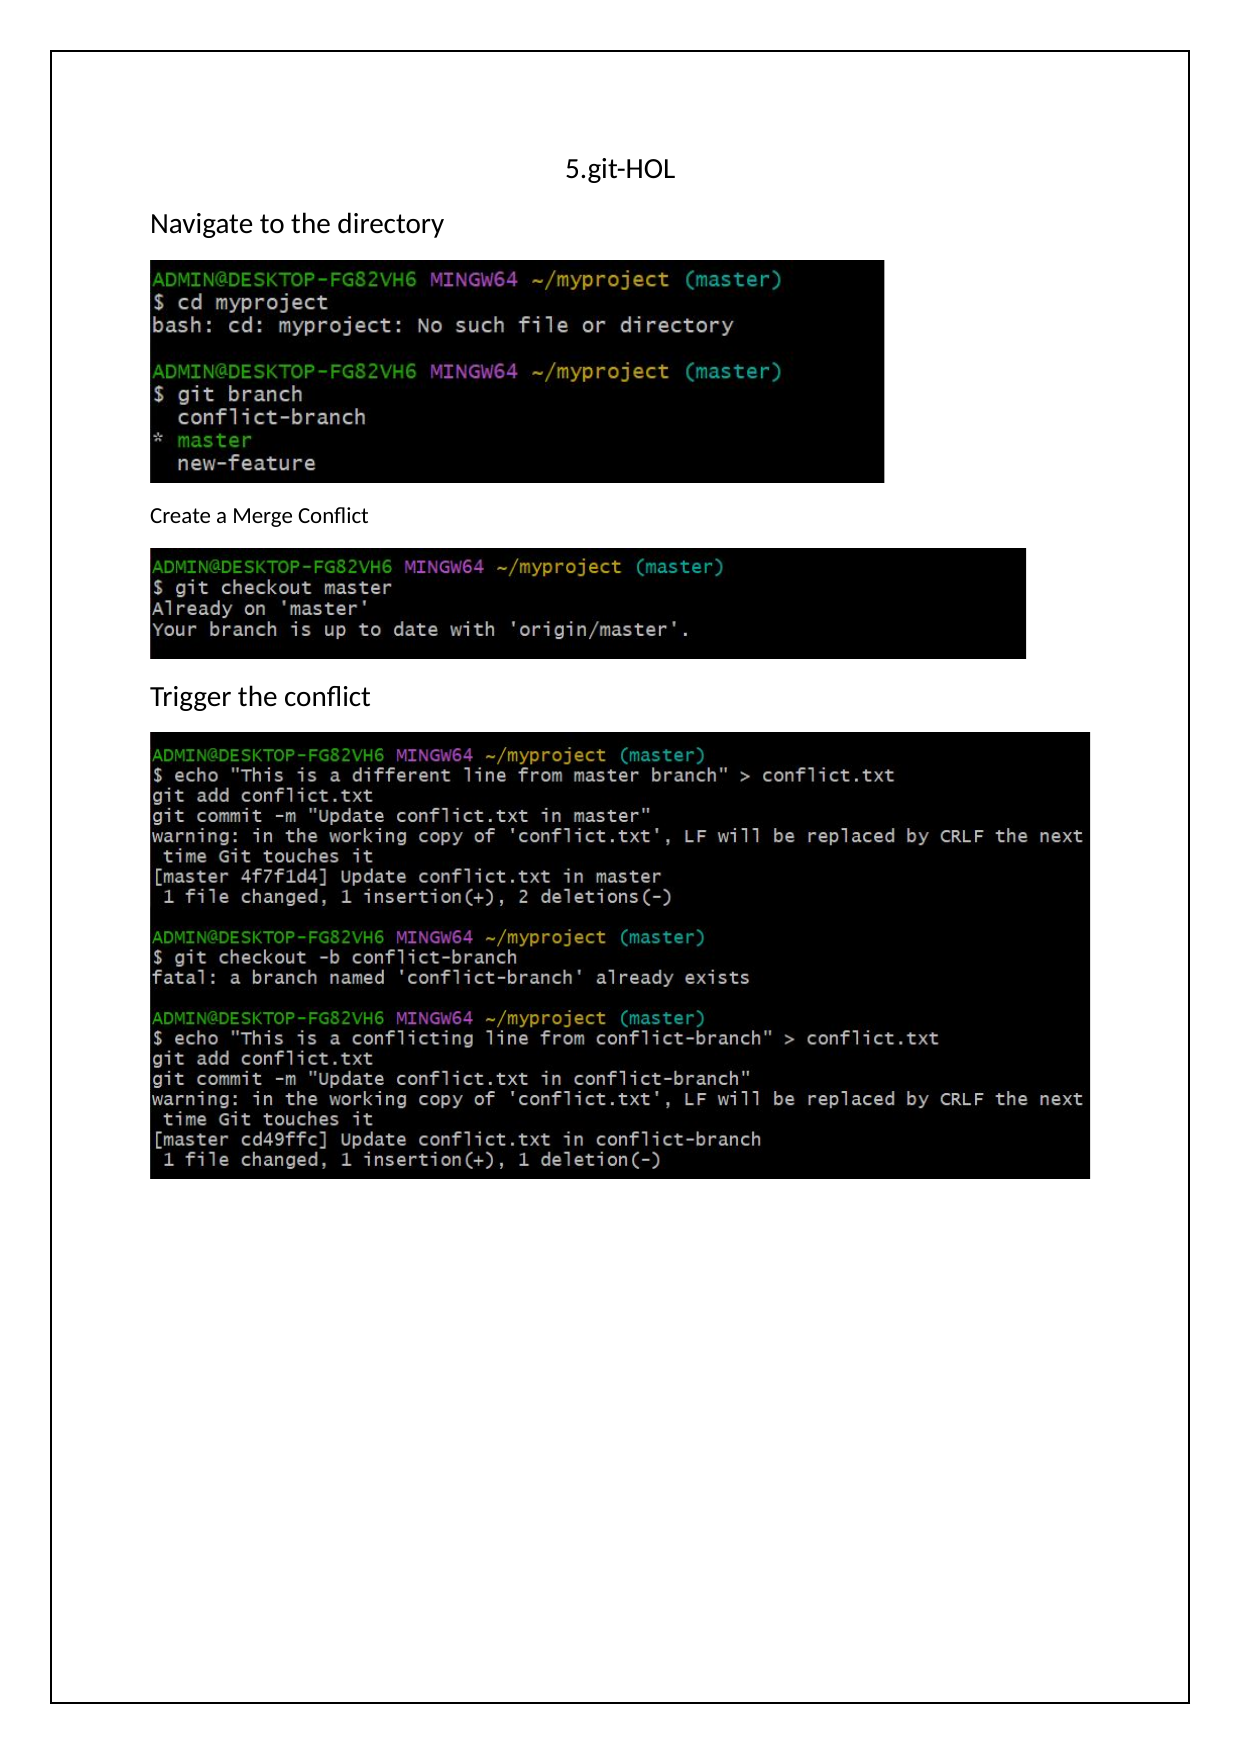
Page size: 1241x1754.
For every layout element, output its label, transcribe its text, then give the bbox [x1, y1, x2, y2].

text Trigger the conflict [150, 678, 1090, 713]
text Create a Merge Conflict [150, 502, 1090, 530]
text Navigate to the directory [150, 205, 1090, 241]
picture [150, 732, 1091, 1179]
picture [150, 548, 1027, 659]
picture [150, 260, 885, 483]
text 5.git-HOL [150, 150, 1090, 186]
